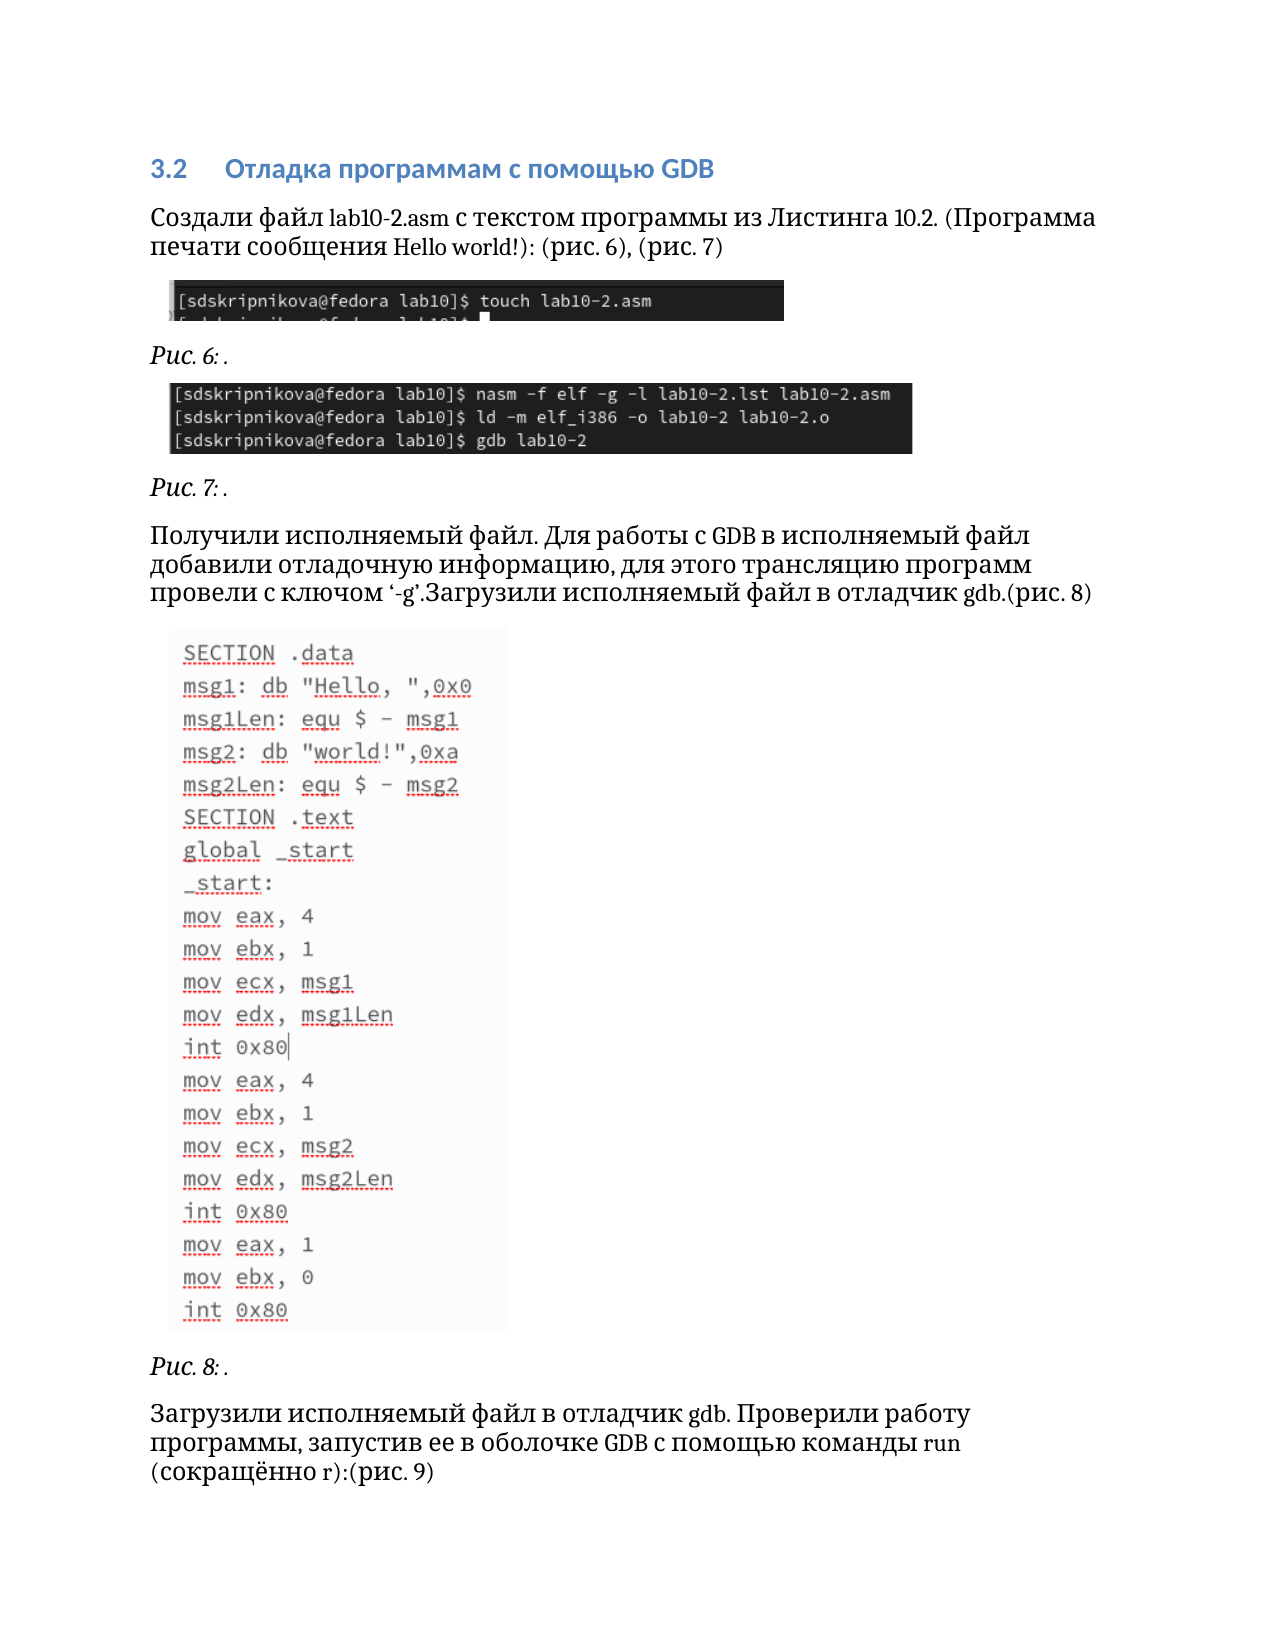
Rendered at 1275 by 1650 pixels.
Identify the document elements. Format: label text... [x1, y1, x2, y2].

picture [168, 383, 913, 454]
text Загрузили исполняемый файл в отладчик gdb. Проверили работу программы, запустив ее в оболочке GDB с помощью команды run (сокращённо r):(рис. 9) [150, 1400, 1125, 1486]
text Создали файл lab10-2.asm с текстом программы из Листинга 10.2. (Программа печати сообщения Hello world!): (рис. 6), (рис. 7) [150, 204, 1125, 262]
text Рис. 7: . [150, 474, 1125, 503]
text Получили исполняемый файл. Для работы с GDB в исполняемый файл добавили отладочную информацию, для этого трансляцию программ провели с ключом ‘-g’.Загрузили исполняемый файл в отладчик gdb.(рис. 8) [150, 522, 1125, 608]
picture [168, 280, 784, 321]
picture [168, 626, 508, 1332]
subtitle 3.2 Отладка программам с помощью GDB [150, 150, 1125, 186]
text Рис. 8: . [150, 1352, 1125, 1381]
text Рис. 6: . [150, 342, 1125, 371]
